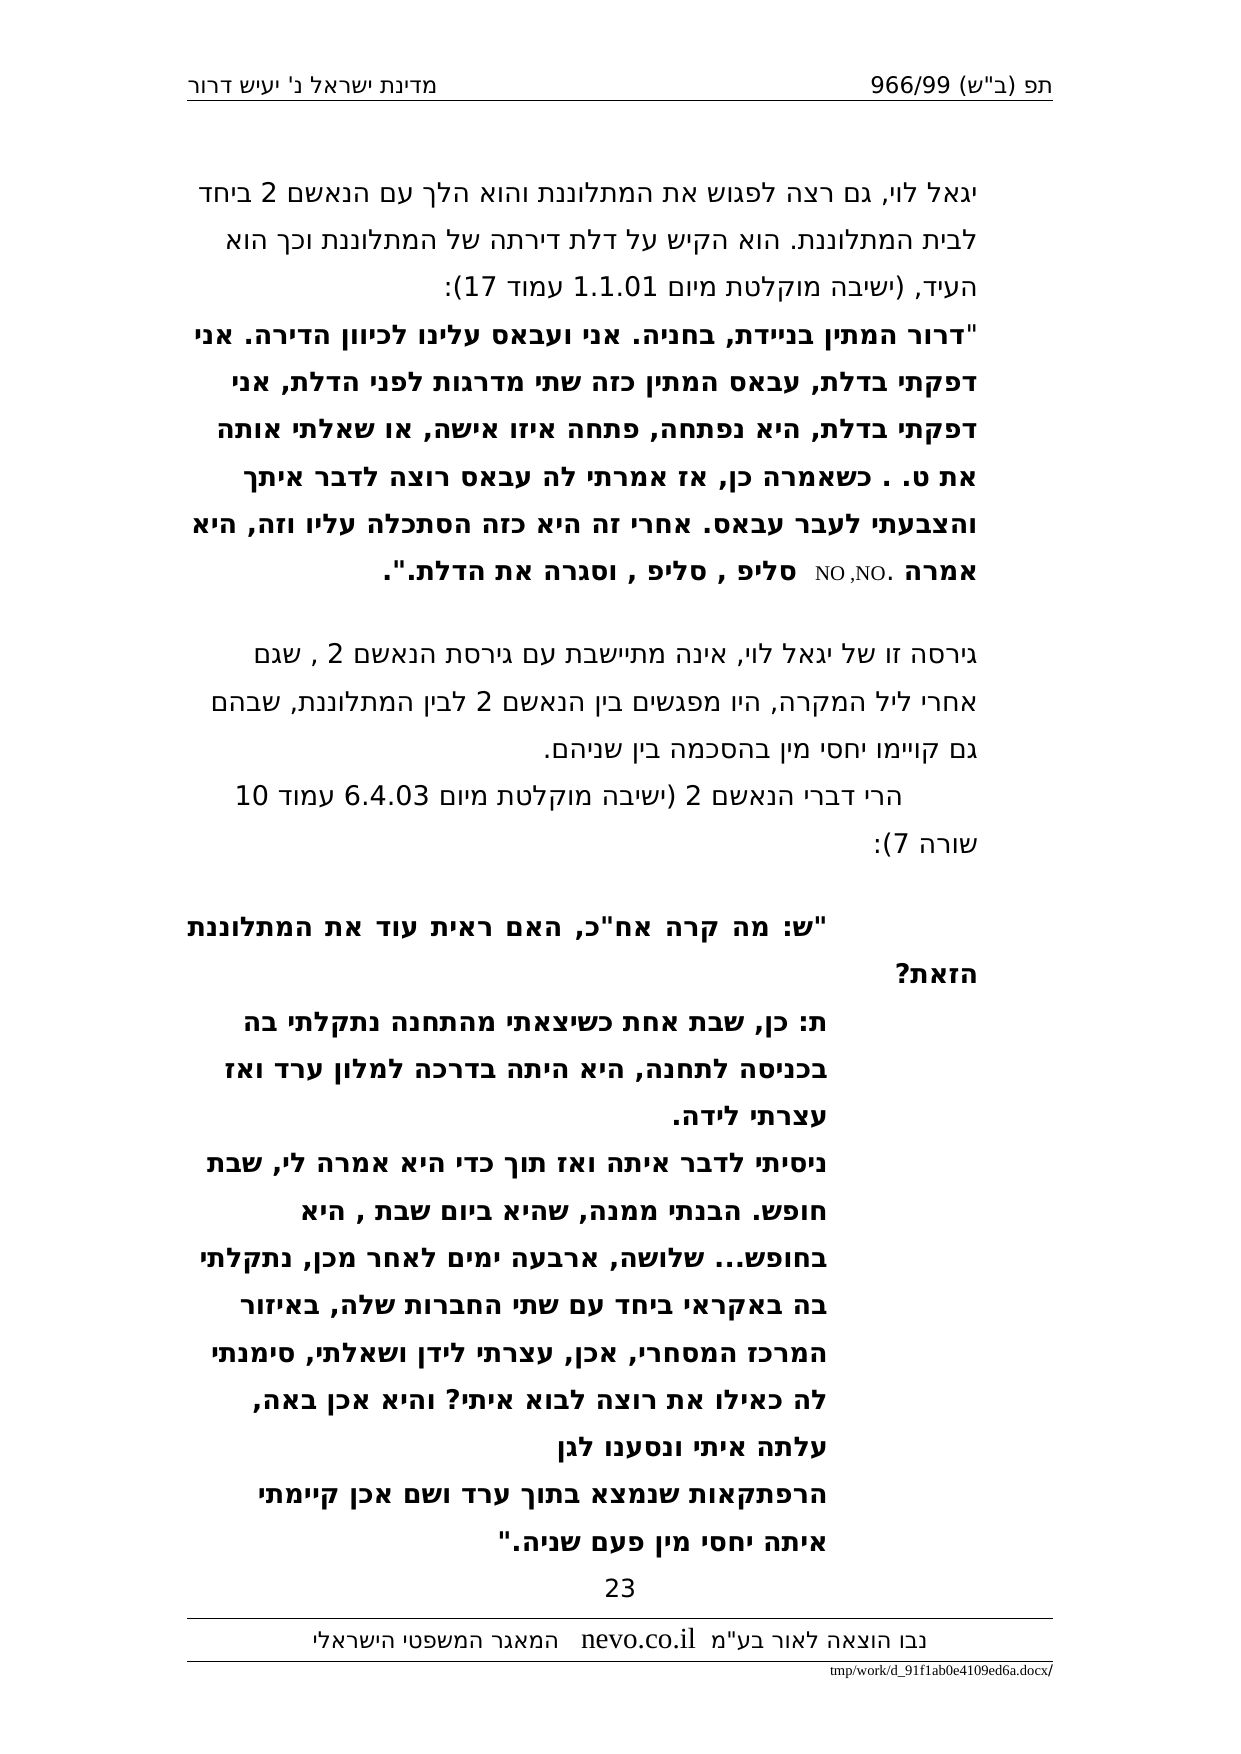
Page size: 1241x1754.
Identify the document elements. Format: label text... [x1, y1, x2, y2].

text הרפתקאות שנמצא בתוך ערד ושם אכן קיימתי איתה יחסי מין פעם שניה." [187, 1479, 828, 1558]
text ת: כן, שבת אחת כשיצאתי מהתחנה נתקלתי בה בכניסה לתחנה, היא היתה בדרכה למלון ערד ואז עצרתי לידה. [187, 1006, 828, 1132]
text "דרור המתין בניידת, בחניה. אני ועבאס עלינו לכיוון הדירה. אני דפקתי בדלת, עבאס המתין כזה שתי מדרגות לפני הדלת, אני דפקתי בדלת, היא נפתחה, פתחה איזו אישה, או שאלתי אותה את ט. . כשאמרה כן, אז אמרתי לה עבאס רוצה לדבר איתך והצבעתי לעבר עבאס. אחרי זה היא כזה הסתכלה עליו וזה, היא אמרה .NO ,NO סליפ , סליפ , וסגרה את הדלת.". [187, 319, 978, 587]
text "ש: מה קרה אח"כ, האם ראית עוד את המתלוננת הזאת? [187, 911, 978, 990]
text יגאל לוי, גם רצה לפגוש את המתלוננת והוא הלך עם הנאשם 2 ביחד לבית המתלוננת. הוא הקיש על דלת דירתה של המתלוננת וכך הוא העיד, (ישיבה מוקלטת מיום 1.1.01 עמוד 17): [187, 177, 978, 303]
text גירסה זו של יגאל לוי, אינה מתיישבת עם גירסת הנאשם 2 , שגם אחרי ליל המקרה, היו מפגשים בין הנאשם 2 לבין המתלוננת, שבהם גם קויימו יחסי מין בהסכמה בין שניהם. [187, 639, 978, 765]
text הרי דברי הנאשם 2 (ישיבה מוקלטת מיום 6.4.03 עמוד 10 שורה 7): [187, 781, 978, 859]
text ניסיתי לדבר איתה ואז תוך כדי היא אמרה לי, שבת חופש. הבנתי ממנה, שהיא ביום שבת , היא בחופש... שלושה, ארבעה ימים לאחר מכן, נתקלתי בה באקראי ביחד עם שתי החברות שלה, באיזור המרכז המסחרי, אכן, עצרתי לידן ושאלתי, סימנתי לה כאילו את רוצה לבוא איתי? והיא אכן באה, עלתה איתי ונסענו לגן [187, 1148, 828, 1463]
